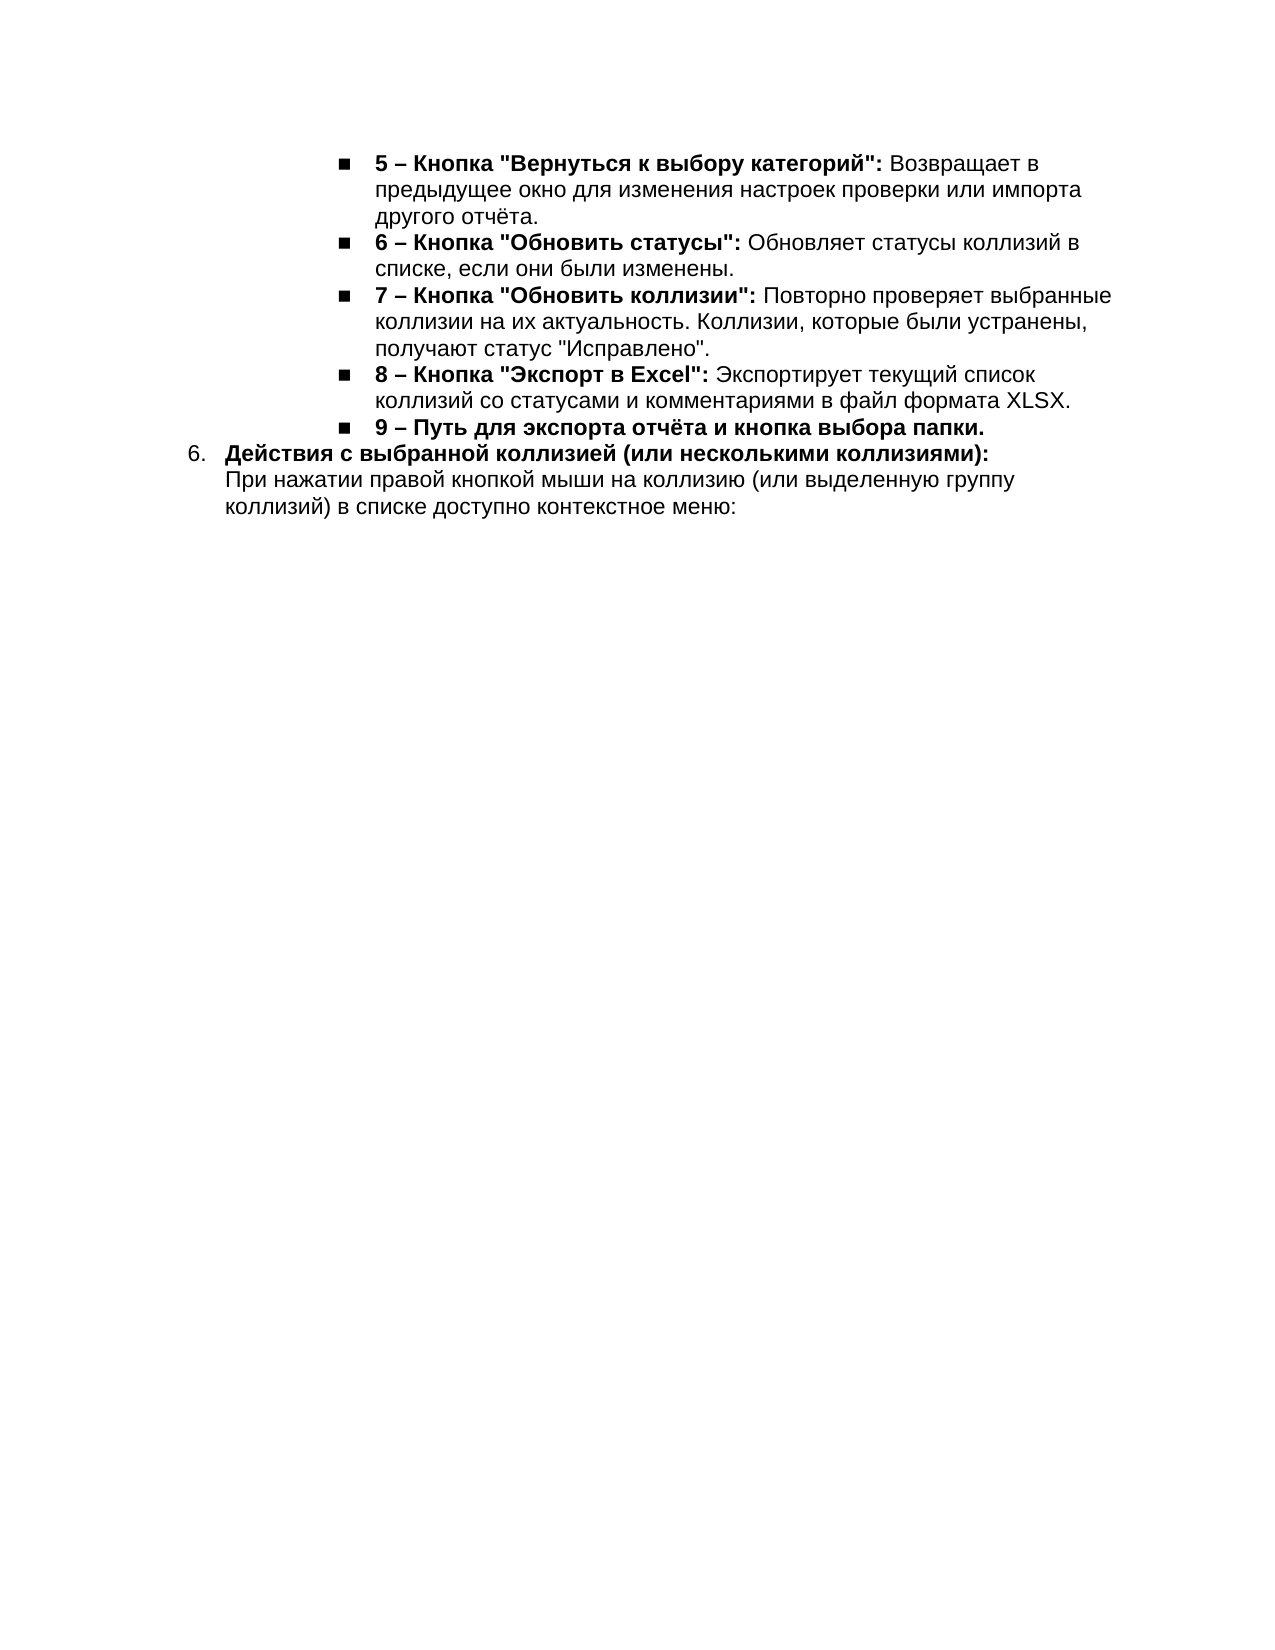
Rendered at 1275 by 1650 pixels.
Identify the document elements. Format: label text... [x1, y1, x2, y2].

list 8 – Кнопка "Экспорт в Excel": Экспортирует текущий список коллизий со статусами и комментариями в файл формата XLSX. [337, 361, 1125, 413]
list 5 – Кнопка "Вернуться к выбору категорий": Возвращает в предыдущее окно для изменения настроек проверки или импорта другого отчёта. [337, 150, 1125, 229]
list 7 – Кнопка "Обновить коллизии": Повторно проверяет выбранные коллизии на их актуальность. Коллизии, которые были устранены, получают статус "Исправлено". [337, 282, 1125, 361]
list 9 – Путь для экспорта отчёта и кнопка выбора папки. [337, 413, 1125, 440]
list 6 – Кнопка "Обновить статусы": Обновляет статусы коллизий в списке, если они были изменены. [337, 229, 1125, 282]
list Действия с выбранной коллизией (или несколькими коллизиями): При нажатии правой кнопкой мыши на коллизию (или выделенную группу коллизий) в списке доступно контекстное меню: [187, 440, 1125, 545]
